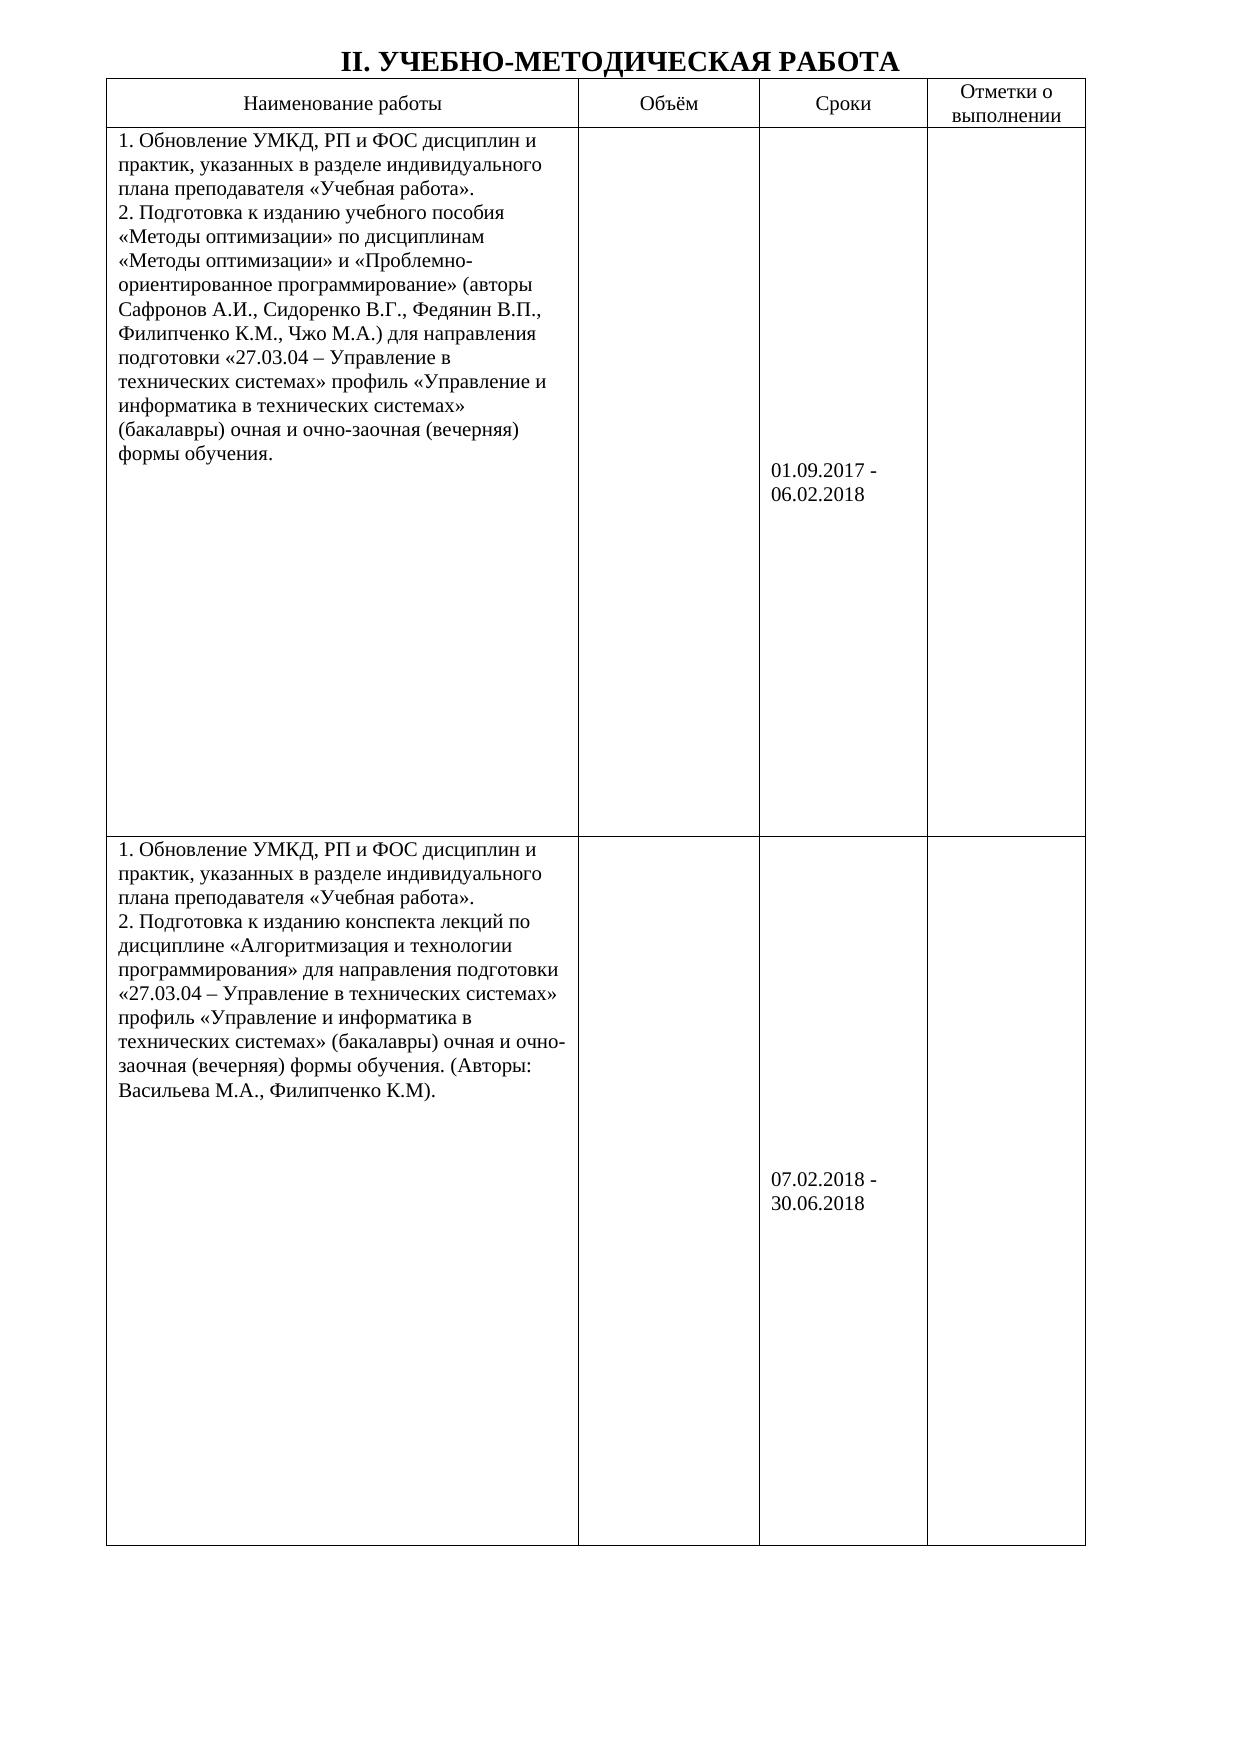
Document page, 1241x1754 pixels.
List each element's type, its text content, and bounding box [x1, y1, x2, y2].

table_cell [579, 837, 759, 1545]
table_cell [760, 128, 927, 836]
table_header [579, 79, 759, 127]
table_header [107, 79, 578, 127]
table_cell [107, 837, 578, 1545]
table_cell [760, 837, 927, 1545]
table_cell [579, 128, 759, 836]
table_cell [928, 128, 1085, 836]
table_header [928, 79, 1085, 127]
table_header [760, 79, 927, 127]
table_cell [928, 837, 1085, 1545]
text ii. Учебно-методическая работа [118, 44, 1122, 78]
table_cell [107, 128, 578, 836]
